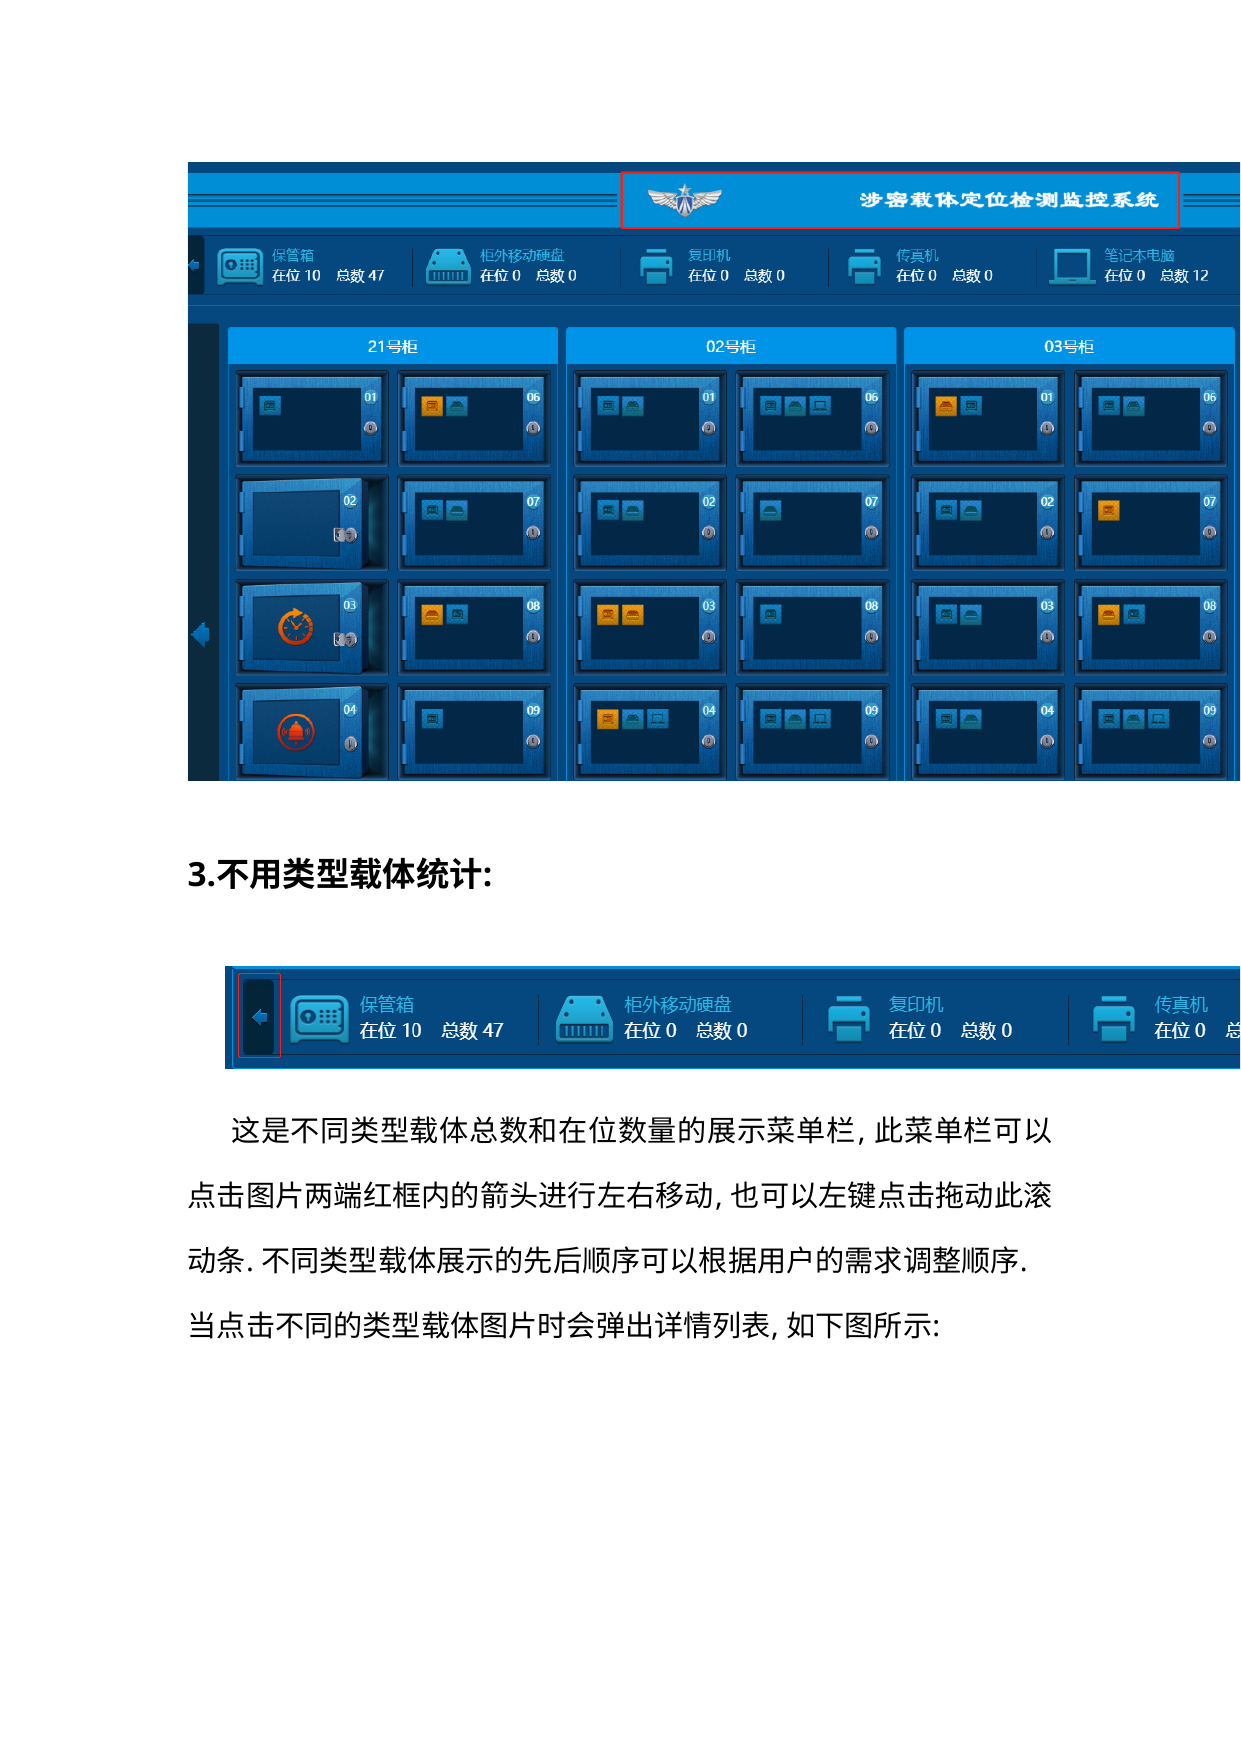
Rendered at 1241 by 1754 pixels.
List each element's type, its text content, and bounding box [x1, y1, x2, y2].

picture [911, 193, 932, 207]
picture [986, 193, 1008, 207]
picture [1113, 192, 1133, 207]
subtitle 3.不用类型载体统计: [187, 839, 1053, 904]
text 当点击不同的类型载体图片时会弹出详情列表, 如下图所示: [187, 1291, 1053, 1356]
picture [649, 186, 721, 216]
picture [1011, 192, 1033, 207]
picture [961, 193, 983, 208]
picture [1086, 193, 1109, 207]
picture [906, 329, 1233, 781]
text 这是不同类型载体总数和在位数量的展示菜单栏, 此菜单栏可以点击图片两端红框内的箭头进行左右移动, 也可以左键点击拖动此滚动条. 不同类型载体展示的先后顺序可以根据用户的需求调整顺序. [187, 1096, 1053, 1291]
picture [187, 162, 1241, 781]
picture [225, 966, 232, 1069]
picture [1037, 193, 1057, 207]
picture [1136, 193, 1158, 207]
picture [234, 970, 1241, 1067]
picture [935, 193, 957, 207]
picture [886, 192, 907, 207]
picture [1061, 193, 1083, 208]
picture [862, 193, 882, 207]
